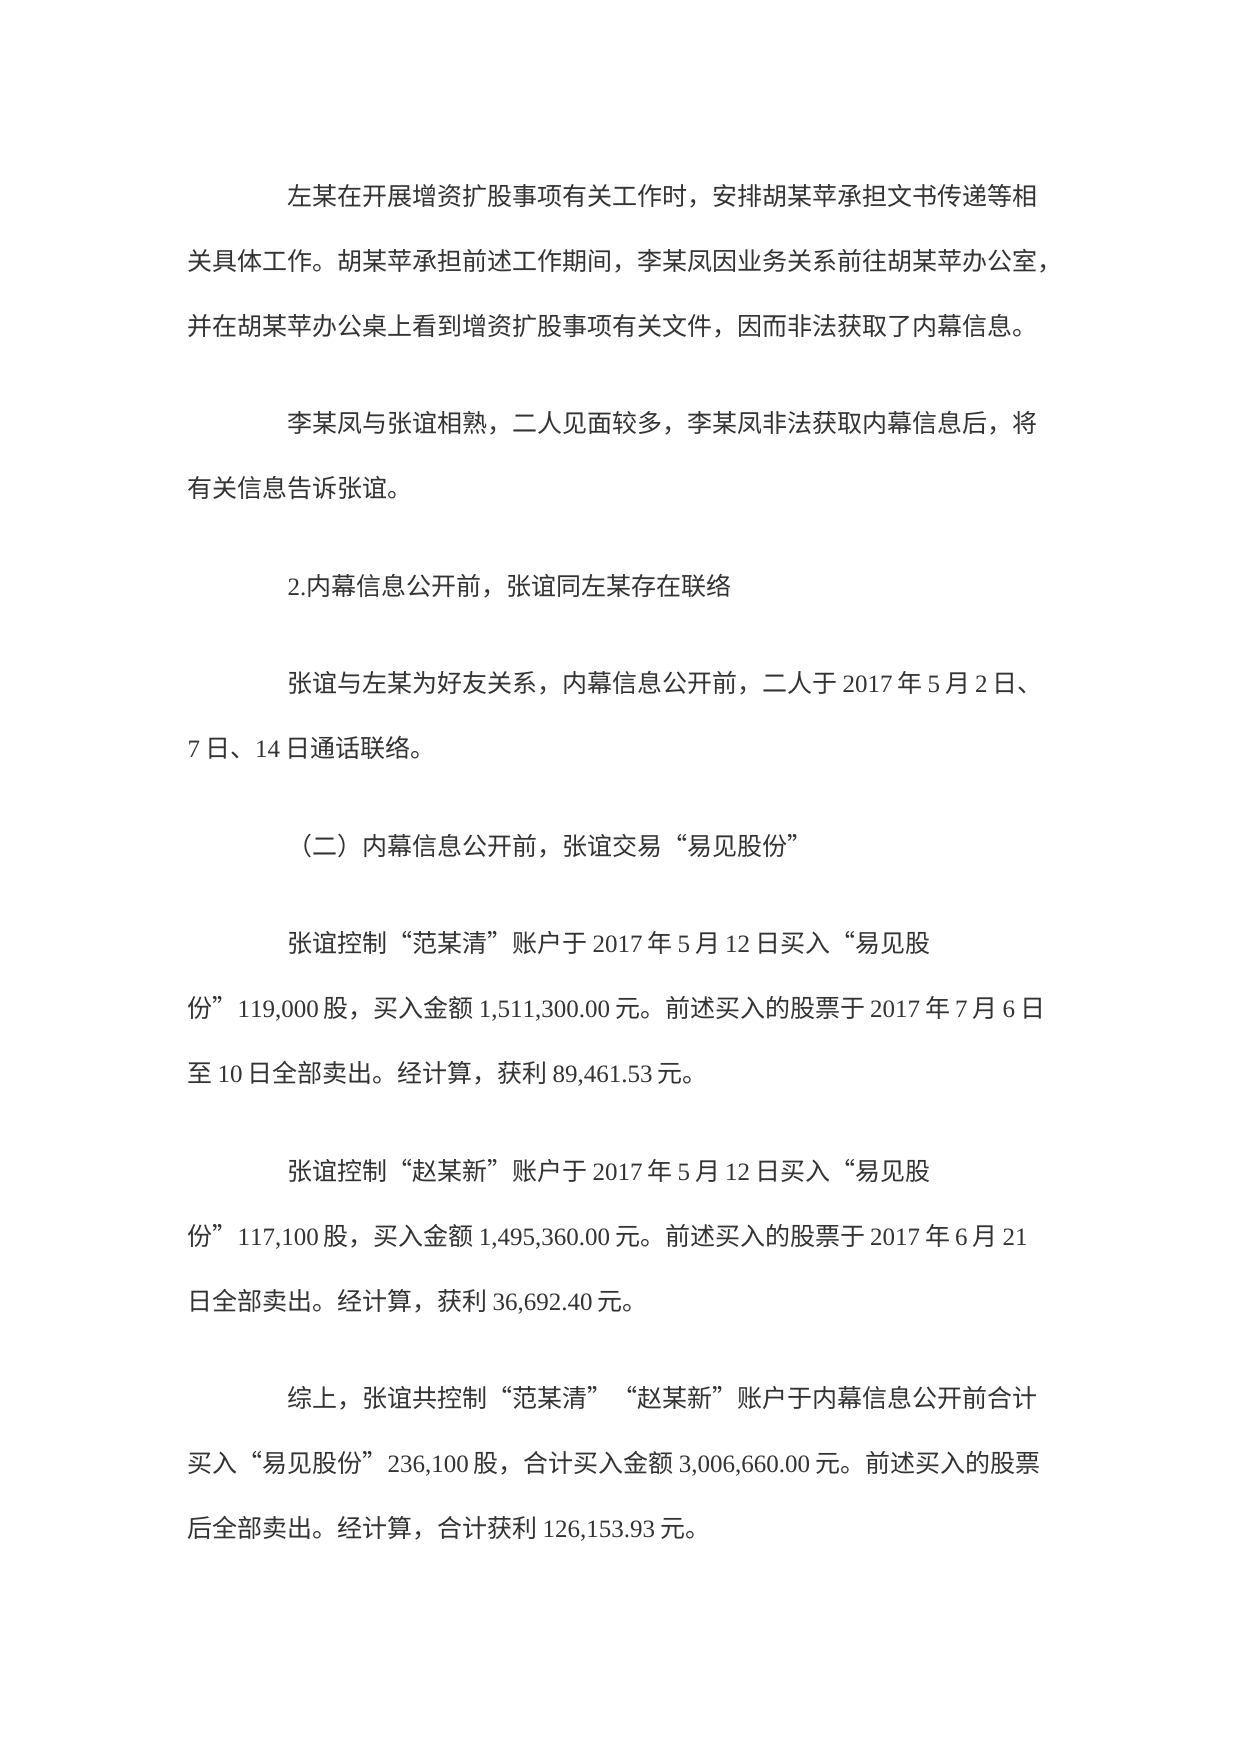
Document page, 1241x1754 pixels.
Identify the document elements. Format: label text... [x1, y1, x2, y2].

text 左某在开展增资扩股事项有关工作时，安排胡某苹承担文书传递等相关具体工作。胡某苹承担前述工作期间，李某凤因业务关系前往胡某苹办公室，并在胡某苹办公桌上看到增资扩股事项有关文件，因而非法获取了内幕信息。 [187, 162, 1053, 357]
text 李某凤与张谊相熟，二人见面较多，李某凤非法获取内幕信息后，将有关信息告诉张谊。 [187, 389, 1053, 519]
text （二）内幕信息公开前，张谊交易“易见股份” [187, 812, 1053, 877]
text 综上，张谊共控制“范某清”“赵某新”账户于内幕信息公开前合计买入“易见股份”236,100股，合计买入金额3,006,660.00元。前述买入的股票后全部卖出。经计算，合计获利126,153.93元。 [187, 1364, 1053, 1559]
text 张谊控制“赵某新”账户于2017年5月12日买入“易见股份”117,100股，买入金额1,495,360.00元。前述买入的股票于2017年6月21日全部卖出。经计算，获利36,692.40元。 [187, 1137, 1053, 1332]
text 张谊与左某为好友关系，内幕信息公开前，二人于2017年5月2日、7日、14日通话联络。 [187, 649, 1053, 779]
text 张谊控制“范某清”账户于2017年5月12日买入“易见股份”119,000股，买入金额1,511,300.00元。前述买入的股票于2017年7月6日至10日全部卖出。经计算，获利89,461.53元。 [187, 909, 1053, 1104]
text 2.内幕信息公开前，张谊同左某存在联络 [187, 552, 1053, 617]
